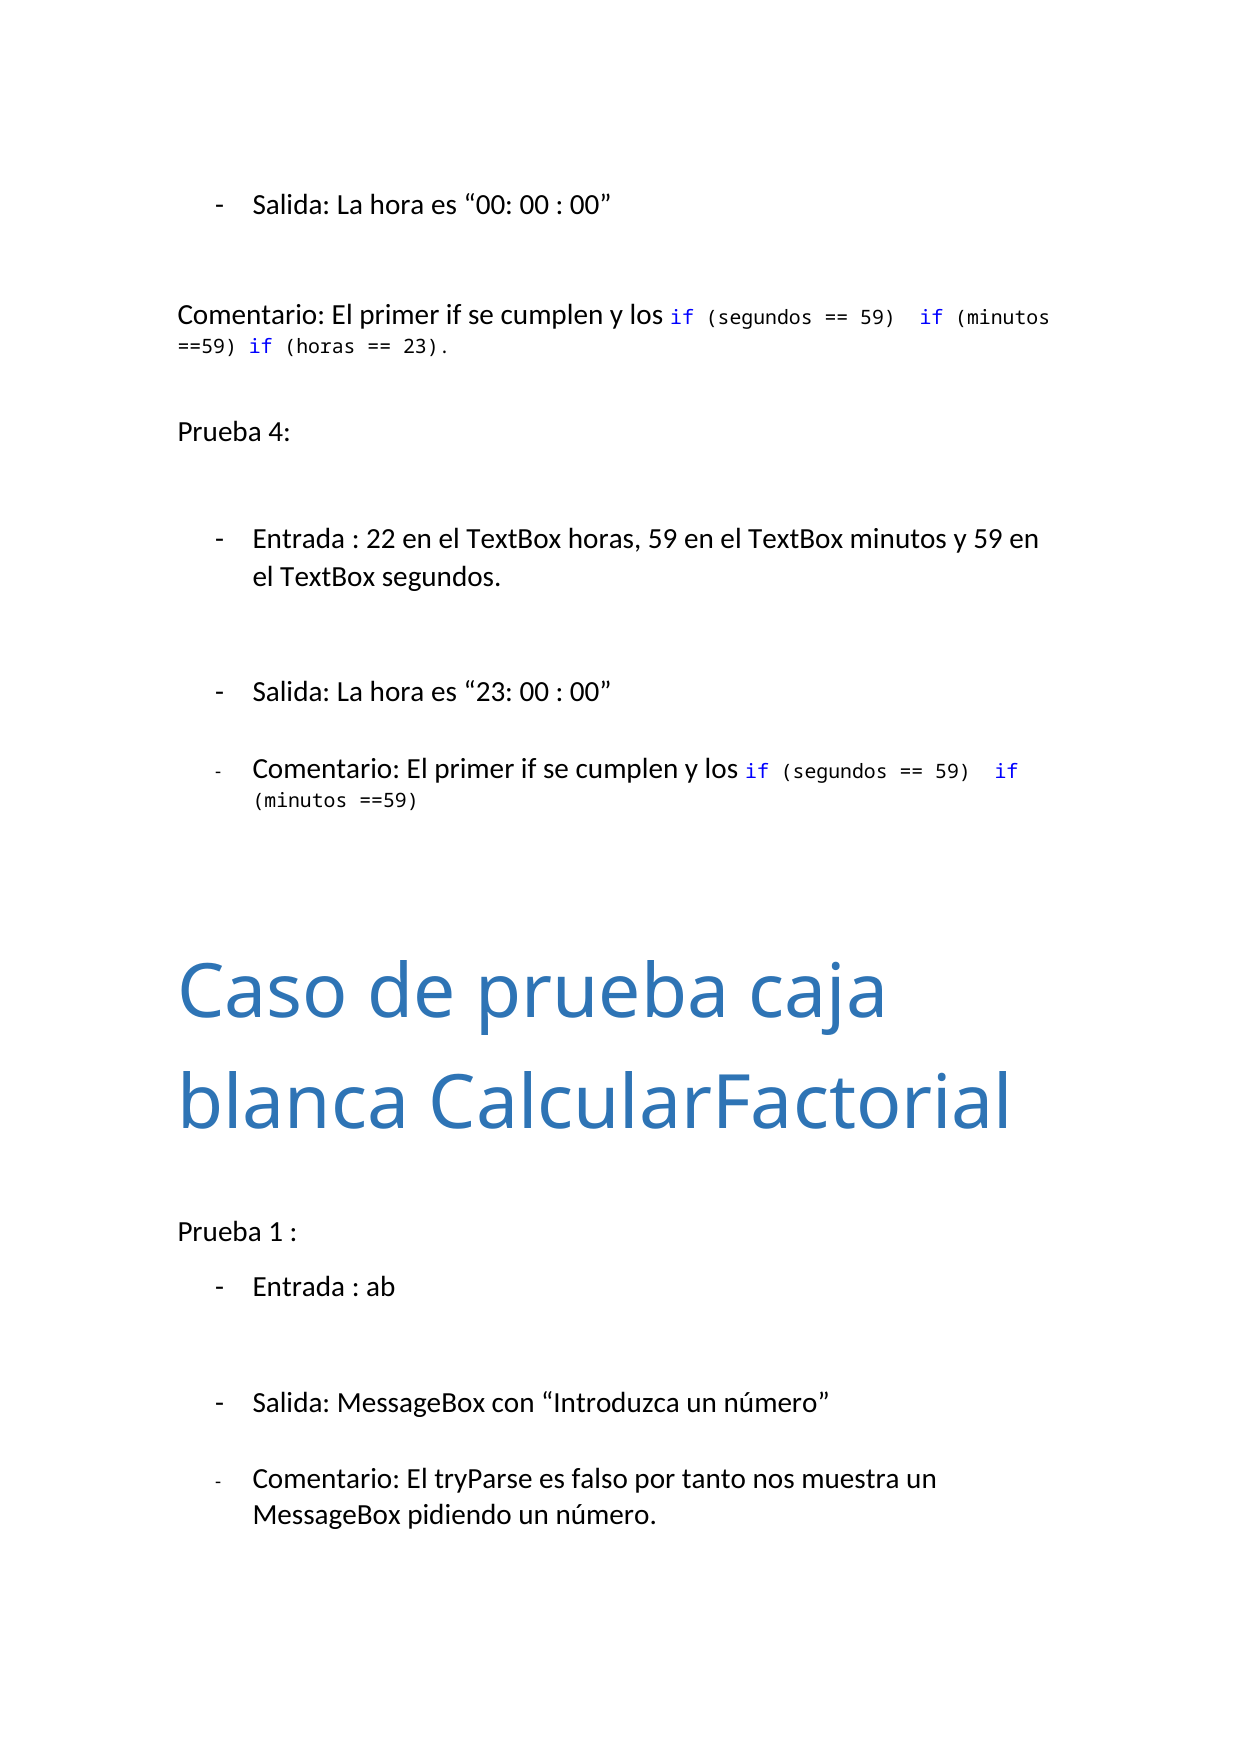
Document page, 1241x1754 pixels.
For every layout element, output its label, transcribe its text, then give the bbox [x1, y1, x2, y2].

list Comentario: El primer if se cumplen y los if (segundos == 59) if (minutos ==59) [215, 750, 1063, 813]
list Salida: MessageBox con “Introduzca un número” [215, 1384, 1063, 1419]
subtitle Caso de prueba caja blanca CalcularFactorial [177, 938, 1063, 1150]
list Comentario: El tryParse es falso por tanto nos muestra un MessageBox pidiendo un número. [215, 1461, 1063, 1532]
list Entrada : ab [215, 1268, 1063, 1304]
list Entrada : 22 en el TextBox horas, 59 en el TextBox minutos y 59 en el TextBox segundos. [215, 520, 1063, 594]
text Comentario: El primer if se cumplen y los if (segundos == 59) if (minutos ==59) if (horas == 23). [177, 296, 1063, 359]
list Salida: La hora es “00: 00 : 00” [215, 186, 1063, 222]
list Salida: La hora es “23: 00 : 00” [215, 673, 1063, 709]
text Prueba 1 : [177, 1213, 1063, 1249]
text Prueba 4: [177, 413, 1063, 448]
